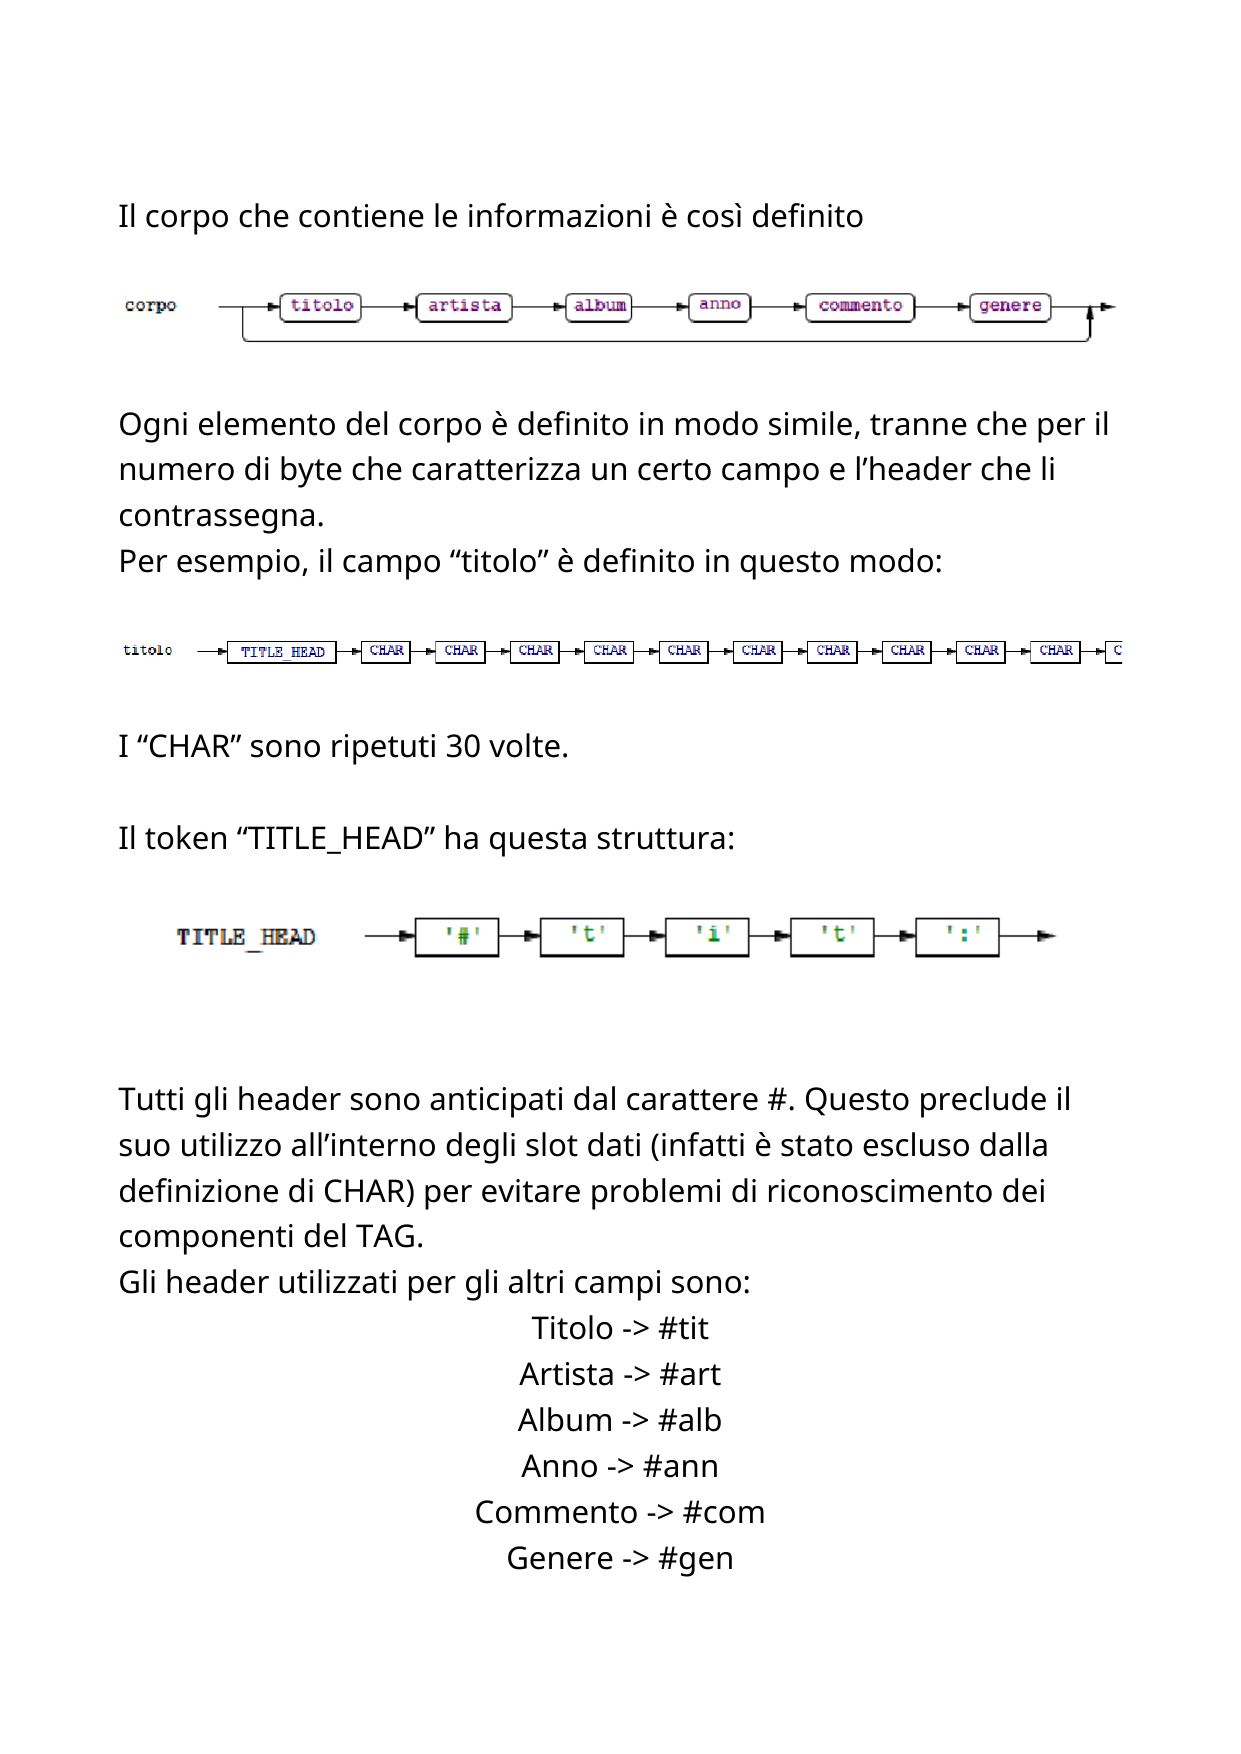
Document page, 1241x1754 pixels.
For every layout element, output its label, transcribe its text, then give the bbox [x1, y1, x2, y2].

picture [168, 907, 1072, 983]
list I “CHAR” sono ripetuti 30 volte. [118, 724, 1122, 766]
list Titolo -> #tit [118, 1306, 1122, 1349]
list Artista -> #art [118, 1352, 1122, 1395]
list Il corpo che contiene le informazioni è così definito [118, 193, 1122, 236]
picture [118, 631, 1123, 676]
list Genere -> #gen [118, 1536, 1122, 1579]
list Album -> #alb [118, 1398, 1122, 1441]
list Anno -> #ann [118, 1444, 1122, 1487]
list Gli header utilizzati per gli altri campi sono: [118, 1260, 1122, 1303]
list Ogni elemento del corpo è definito in modo simile, tranne che per il numero di byte che caratterizza un certo campo e l’header che li contrassegna. [118, 401, 1122, 536]
list Tutti gli header sono anticipati dal carattere #. Questo preclude il suo utilizzo all’interno degli slot dati (infatti è stato escluso dalla definizione di CHAR) per evitare problemi di riconoscimento dei componenti del TAG. [118, 1077, 1122, 1257]
picture [118, 285, 1123, 354]
list Il token “TITLE_HEAD” ha questa struttura: [118, 816, 1122, 858]
list Per esempio, il campo “titolo” è definito in questo modo: [118, 539, 1122, 582]
list Commento -> #com [118, 1490, 1122, 1533]
